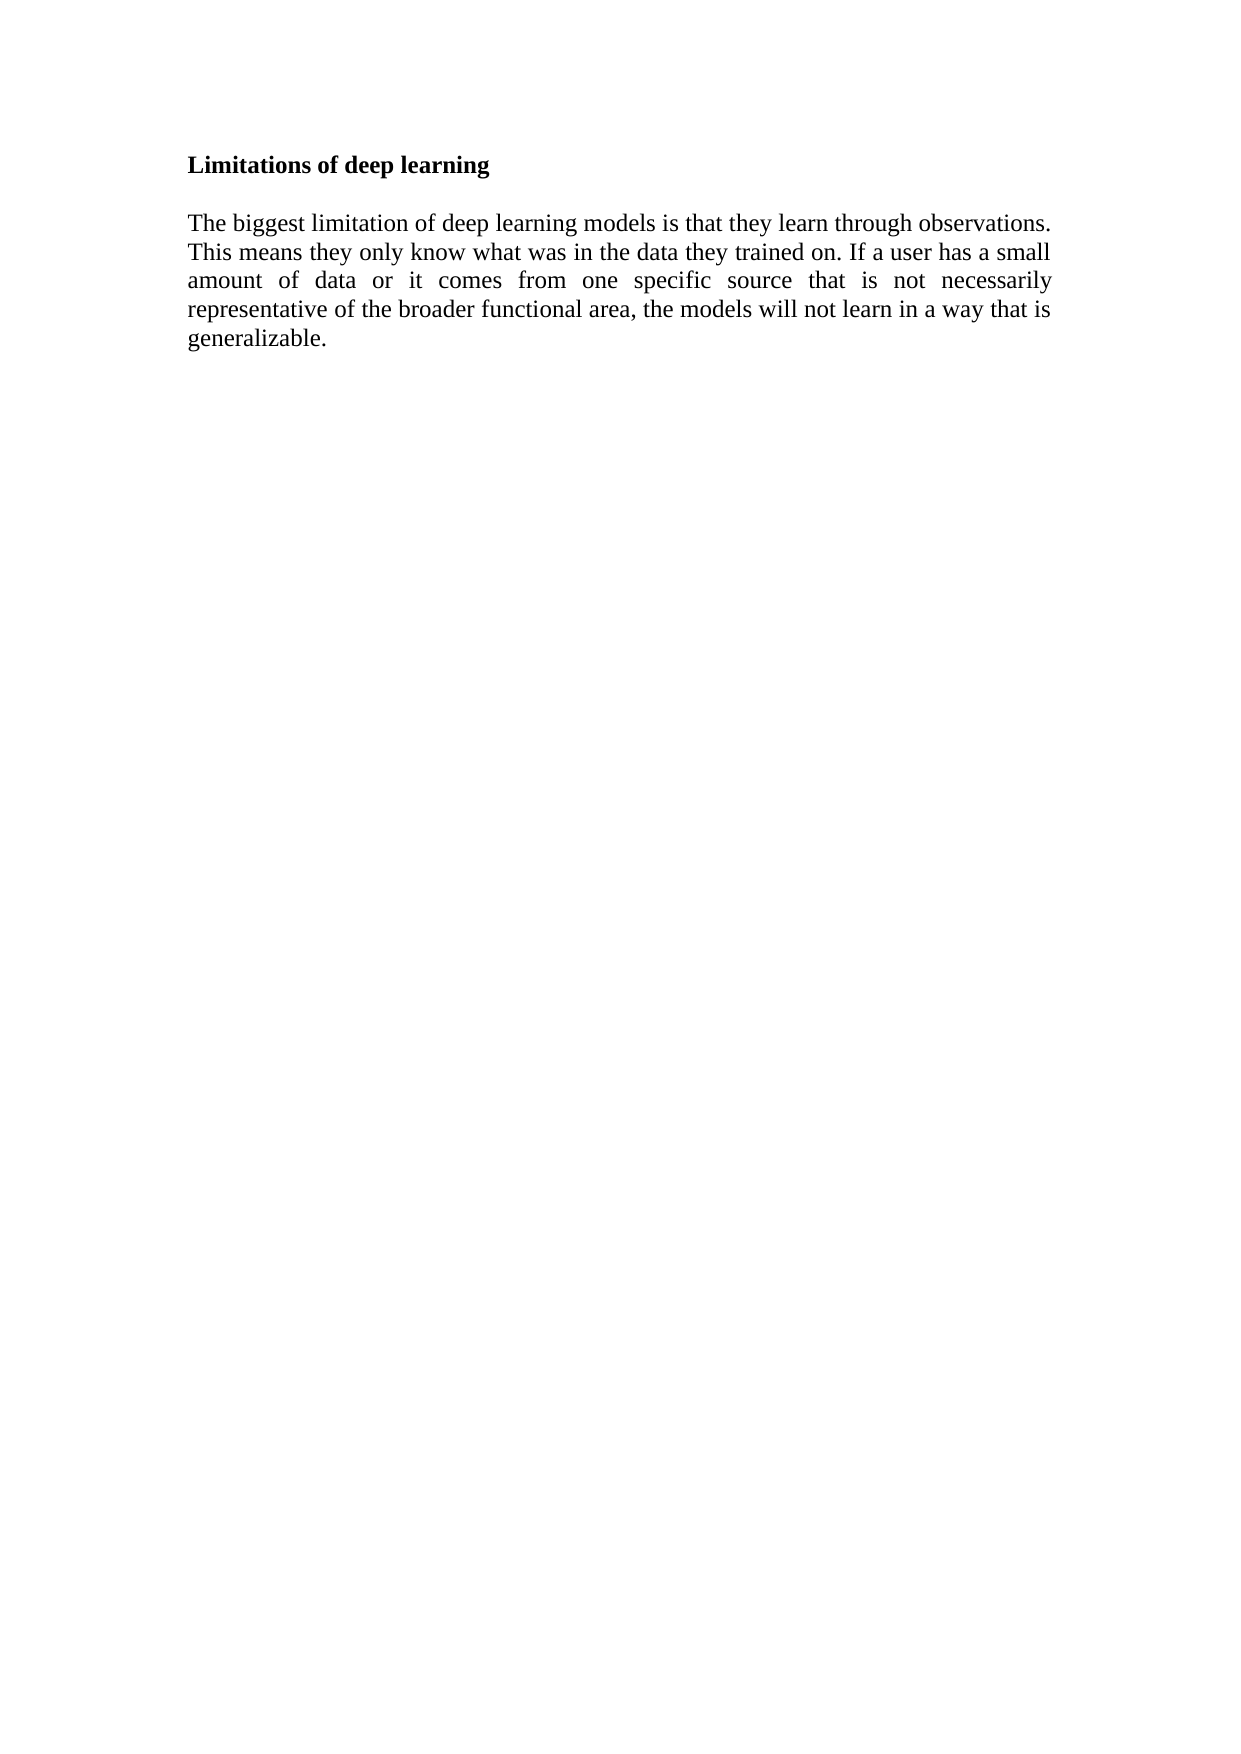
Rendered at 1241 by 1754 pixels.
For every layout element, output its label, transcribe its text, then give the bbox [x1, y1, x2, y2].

subtitle Limitations of deep learning [187, 150, 1053, 179]
subtitle The biggest limitation of deep learning models is that they learn through observations. This means they only know what was in the data they trained on. If a user has a small amount of data or it comes from one specific source that is not necessarily representative of the broader functional area, the models will not learn in a way that is generalizable. [187, 208, 1053, 352]
